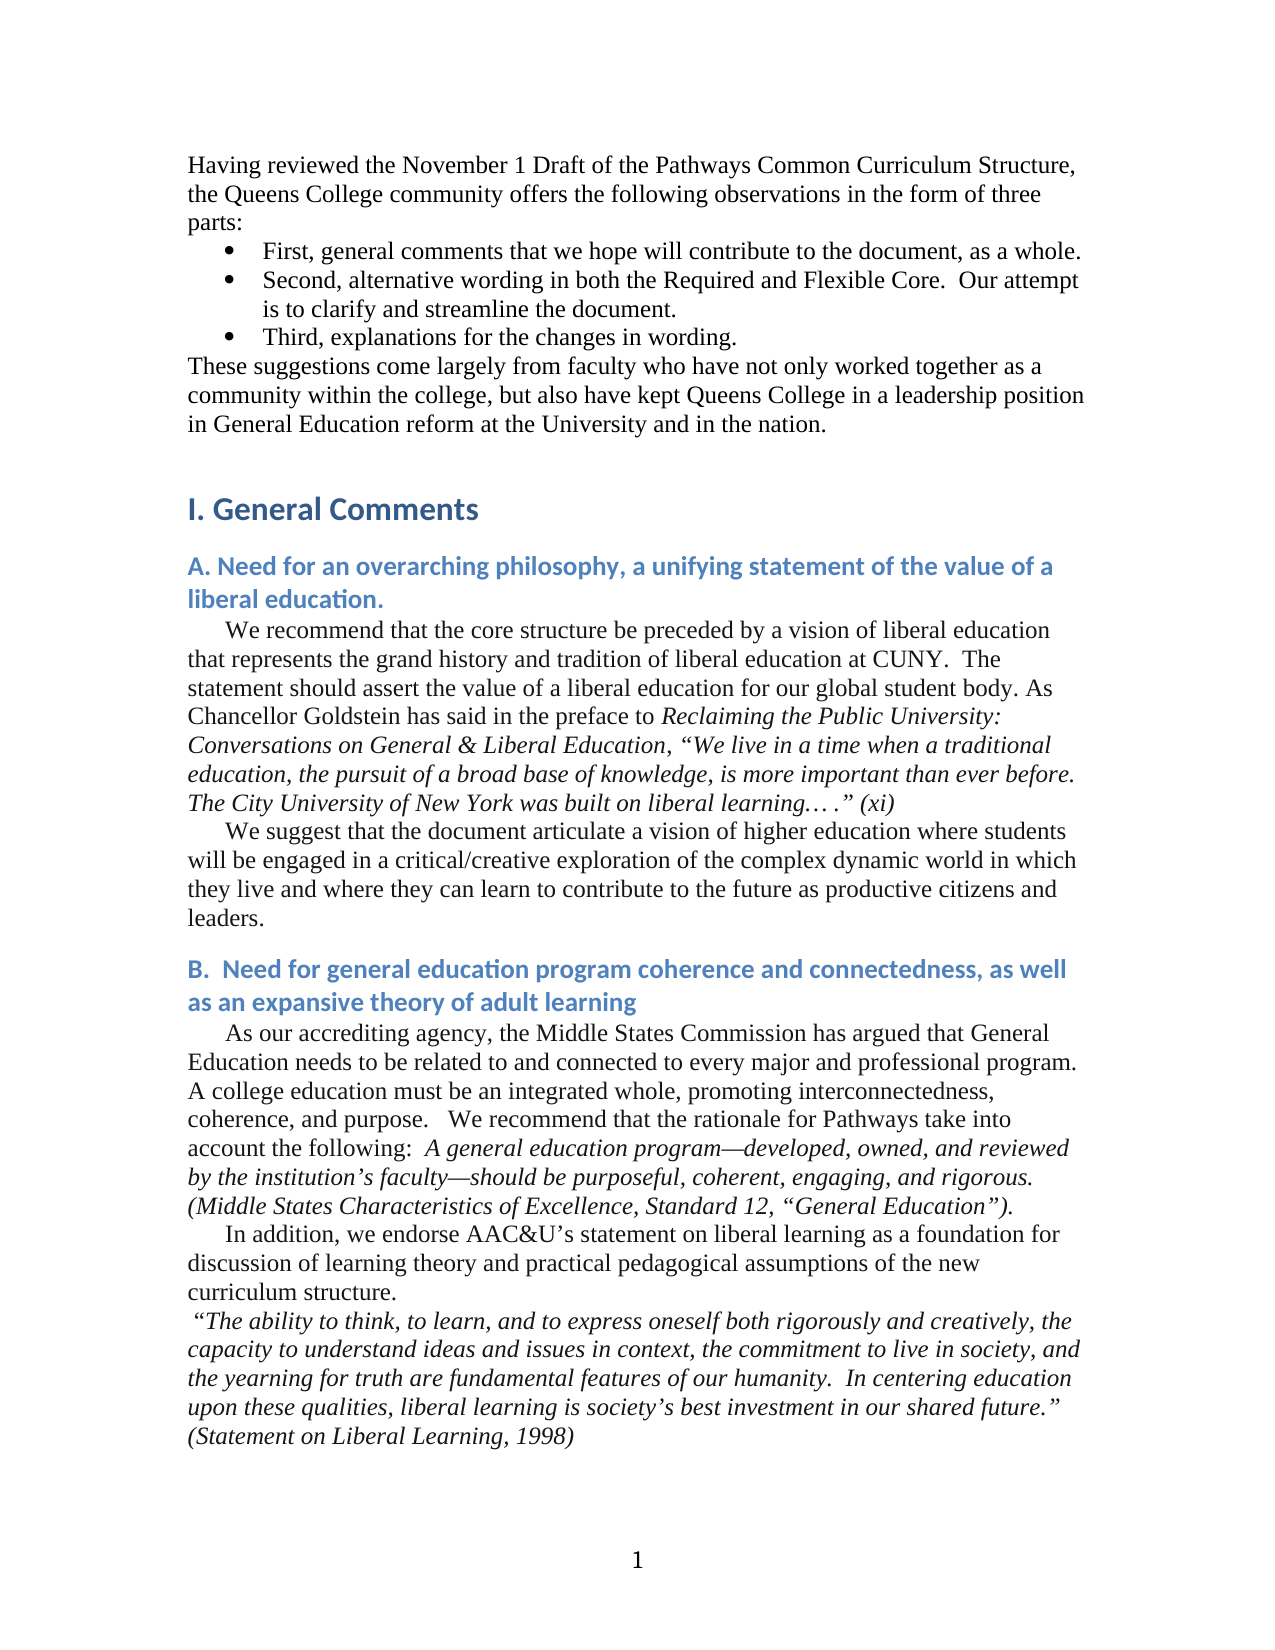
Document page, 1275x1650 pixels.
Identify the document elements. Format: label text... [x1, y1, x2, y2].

text Having reviewed the November 1 Draft of the Pathways Common Curriculum Structure, the Queens College community offers the following observations in the form of three parts: [187, 150, 1087, 236]
list Third, explanations for the changes in wording. [225, 322, 1087, 351]
text As our accrediting agency, the Middle States Commission has argued that General Education needs to be related to and connected to every major and professional program. A college education must be an integrated whole, promoting interconnectedness, coherence, and purpose. We recommend that the rationale for Pathways take into account the following: A general education program—developed, owned, and reviewed by the institution’s faculty—should be purposeful, coherent, engaging, and rigorous. (Middle States Characteristics of Excellence, Standard 12, “General Education”). [187, 1018, 1087, 1219]
text These suggestions come largely from faculty who have not only worked together as a community within the college, but also have kept Queens College in a leadership position in General Education reform at the University and in the nation. [187, 351, 1087, 437]
subtitle A. Need for an overarching philosophy, a unifying statement of the value of a liberal education. [187, 549, 1087, 615]
subtitle B. Need for general education program coherence and connectedness, as well as an expansive theory of adult learning [187, 952, 1087, 1018]
text We recommend that the core structure be preceded by a vision of liberal education that represents the grand history and tradition of liberal education at CUNY. The statement should assert the value of a liberal education for our global student body. As Chancellor Goldstein has said in the preface to Reclaiming the Public University: Conversations on General & Liberal Education, “We live in a time when a traditional education, the pursuit of a broad base of knowledge, is more important than ever before. The City University of New York was built on liberal learning… .” (xi) [187, 615, 1087, 816]
list Second, alternative wording in both the Required and Flexible Core. Our attempt is to clarify and streamline the document. [225, 265, 1087, 322]
subtitle I. General Comments [187, 487, 1087, 528]
text “The ability to think, to learn, and to express oneself both rigorously and creatively, the capacity to understand ideas and issues in context, the commitment to live in society, and the yearning for truth are fundamental features of our humanity. In centering education upon these qualities, liberal learning is society’s best investment in our shared future.” (Statement on Liberal Learning, 1998) [187, 1306, 1087, 1449]
text In addition, we endorse AAC&U’s statement on liberal learning as a foundation for discussion of learning theory and practical pedagogical assumptions of the new curriculum structure. [187, 1219, 1087, 1306]
text We suggest that the document articulate a vision of higher education where students will be engaged in a critical/creative exploration of the complex dynamic world in which they live and where they can learn to contribute to the future as productive citizens and leaders. [187, 816, 1087, 931]
list First, general comments that we hope will contribute to the document, as a whole. [225, 236, 1087, 265]
